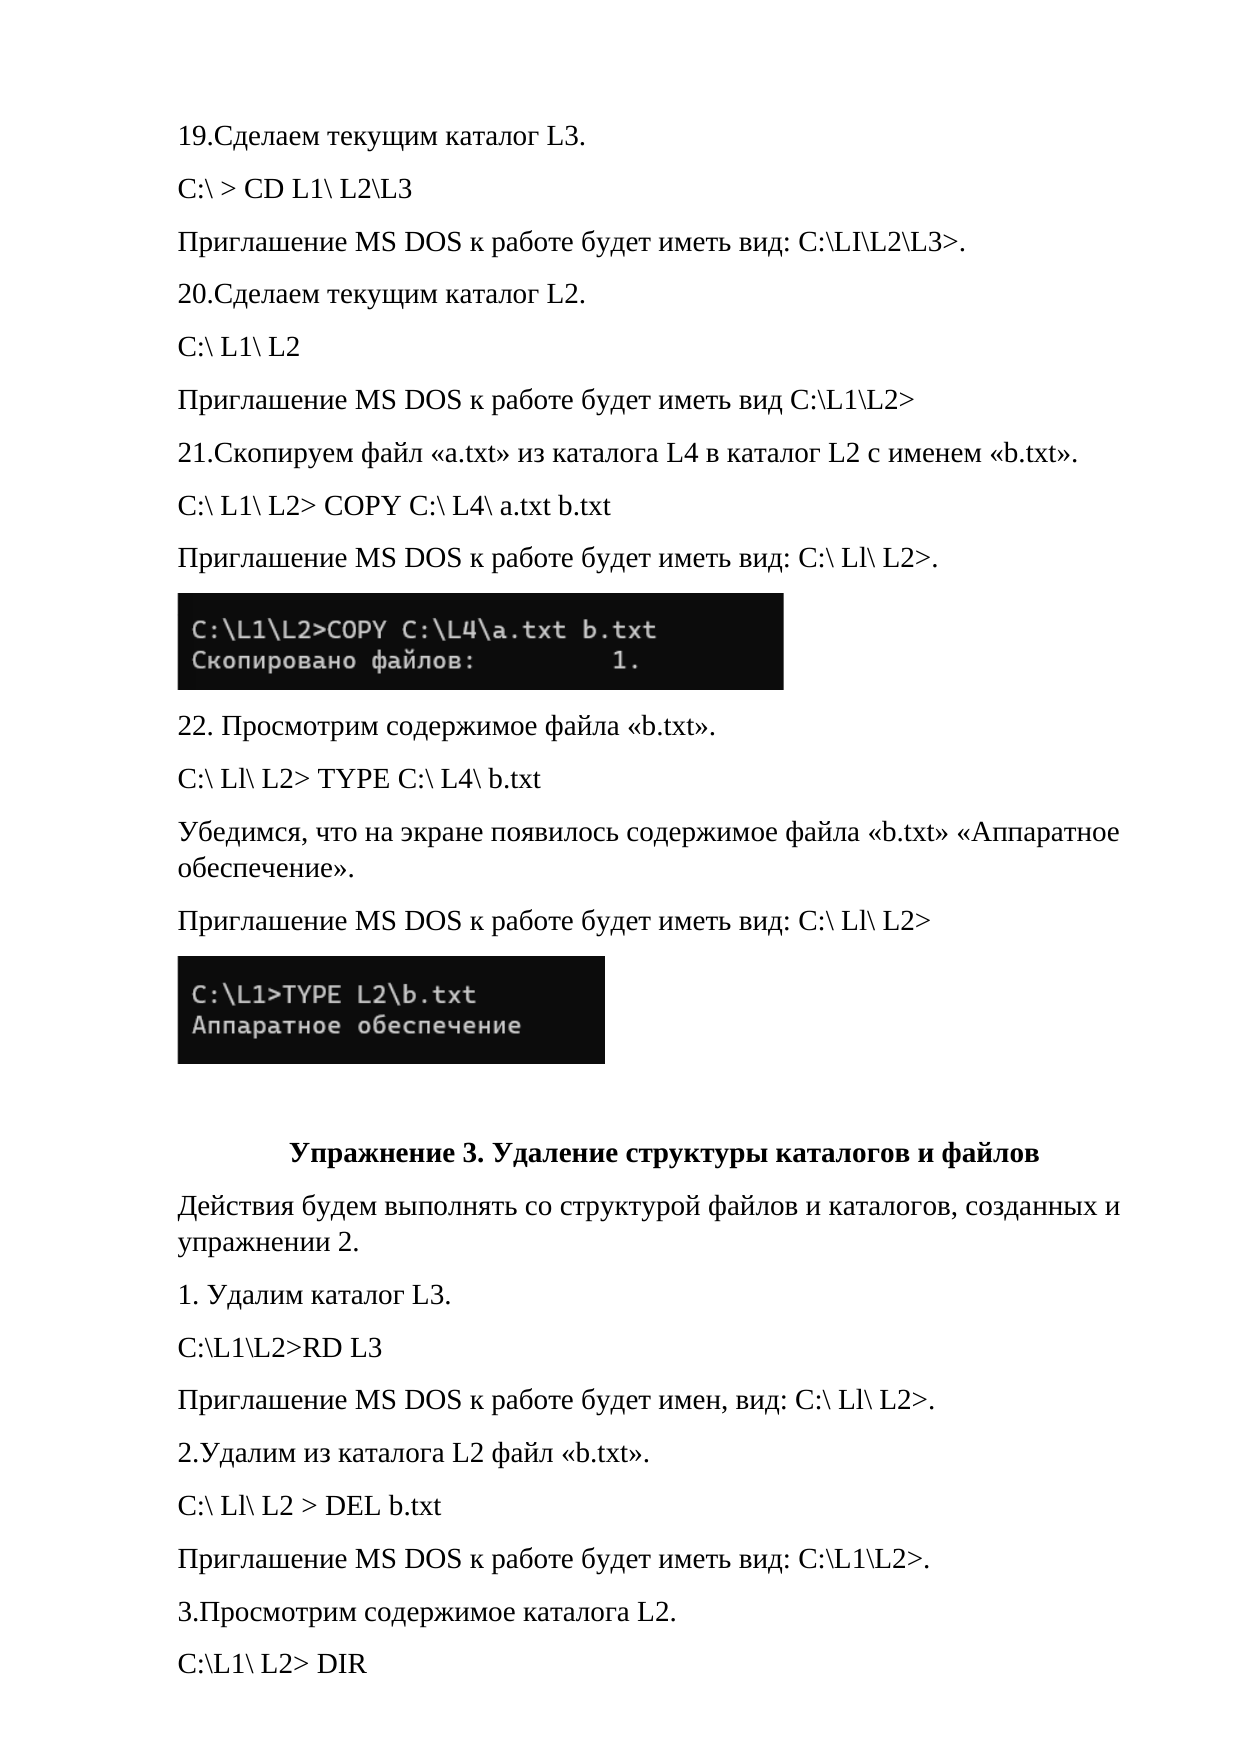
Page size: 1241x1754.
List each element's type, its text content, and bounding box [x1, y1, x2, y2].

text 3.Просмотрим содержимое каталога L2. [177, 1594, 1152, 1627]
text 20.Сделаем текущим каталог L2. [177, 277, 1152, 310]
text Приглашение MS DOS к работе будет имен, вид: С:\ Ll\ L2>. [177, 1382, 1152, 1416]
text C:\L1\L2>RD L3 [177, 1330, 1152, 1363]
text 22. Просмотрим содержимое файла «b.txt». [177, 708, 1152, 742]
text 2.Удалим из каталога L2 файл «b.txt». [177, 1435, 1152, 1469]
text 19.Сделаем текущим каталог L3. [177, 118, 1152, 152]
text С:\ L1\ L2> COPY C:\ L4\ a.txt b.txt [177, 488, 1152, 521]
text 1. Удалим каталог L3. [177, 1277, 1152, 1310]
text С:\ L1\ L2 [177, 329, 1152, 363]
text C:\ Ll\ L2 > DEL b.txt [177, 1488, 1152, 1522]
text С:\L1\ L2> DIR [177, 1647, 1152, 1680]
picture [177, 593, 784, 690]
text C:\ Ll\ L2> TYPE C:\ L4\ b.txt [177, 761, 1152, 795]
picture [177, 956, 605, 1064]
text Приглашение MS DOS к работе будет иметь вид: C:\ Ll\ L2> [177, 903, 1152, 937]
text Приглашение MS DOS к работе будет иметь вид: C:\LI\L2\L3>. [177, 224, 1152, 257]
text С:\ > CD L1\ L2\L3 [177, 171, 1152, 204]
text Приглашение MS DOS к работе будет иметь вид C:\L1\L2> [177, 382, 1152, 416]
text Убедимся, что на экране появилось содержимое файла «b.txt» «Аппаратное обеспечение». [177, 814, 1152, 884]
text Упражнение 3. Удаление структуры каталогов и файлов [177, 1135, 1152, 1169]
text Приглашение MS DOS к работе будет иметь вид: C:\L1\L2>. [177, 1541, 1152, 1574]
text 21.Скопируем файл «a.txt» из каталога L4 в каталог L2 с именем «b.txt». [177, 435, 1152, 468]
text Действия будем выполнять со структурой файлов и каталогов, созданных и упражнении 2. [177, 1188, 1152, 1258]
text Приглашение MS DOS к работе будет иметь вид: С:\ Ll\ L2>. [177, 541, 1152, 574]
